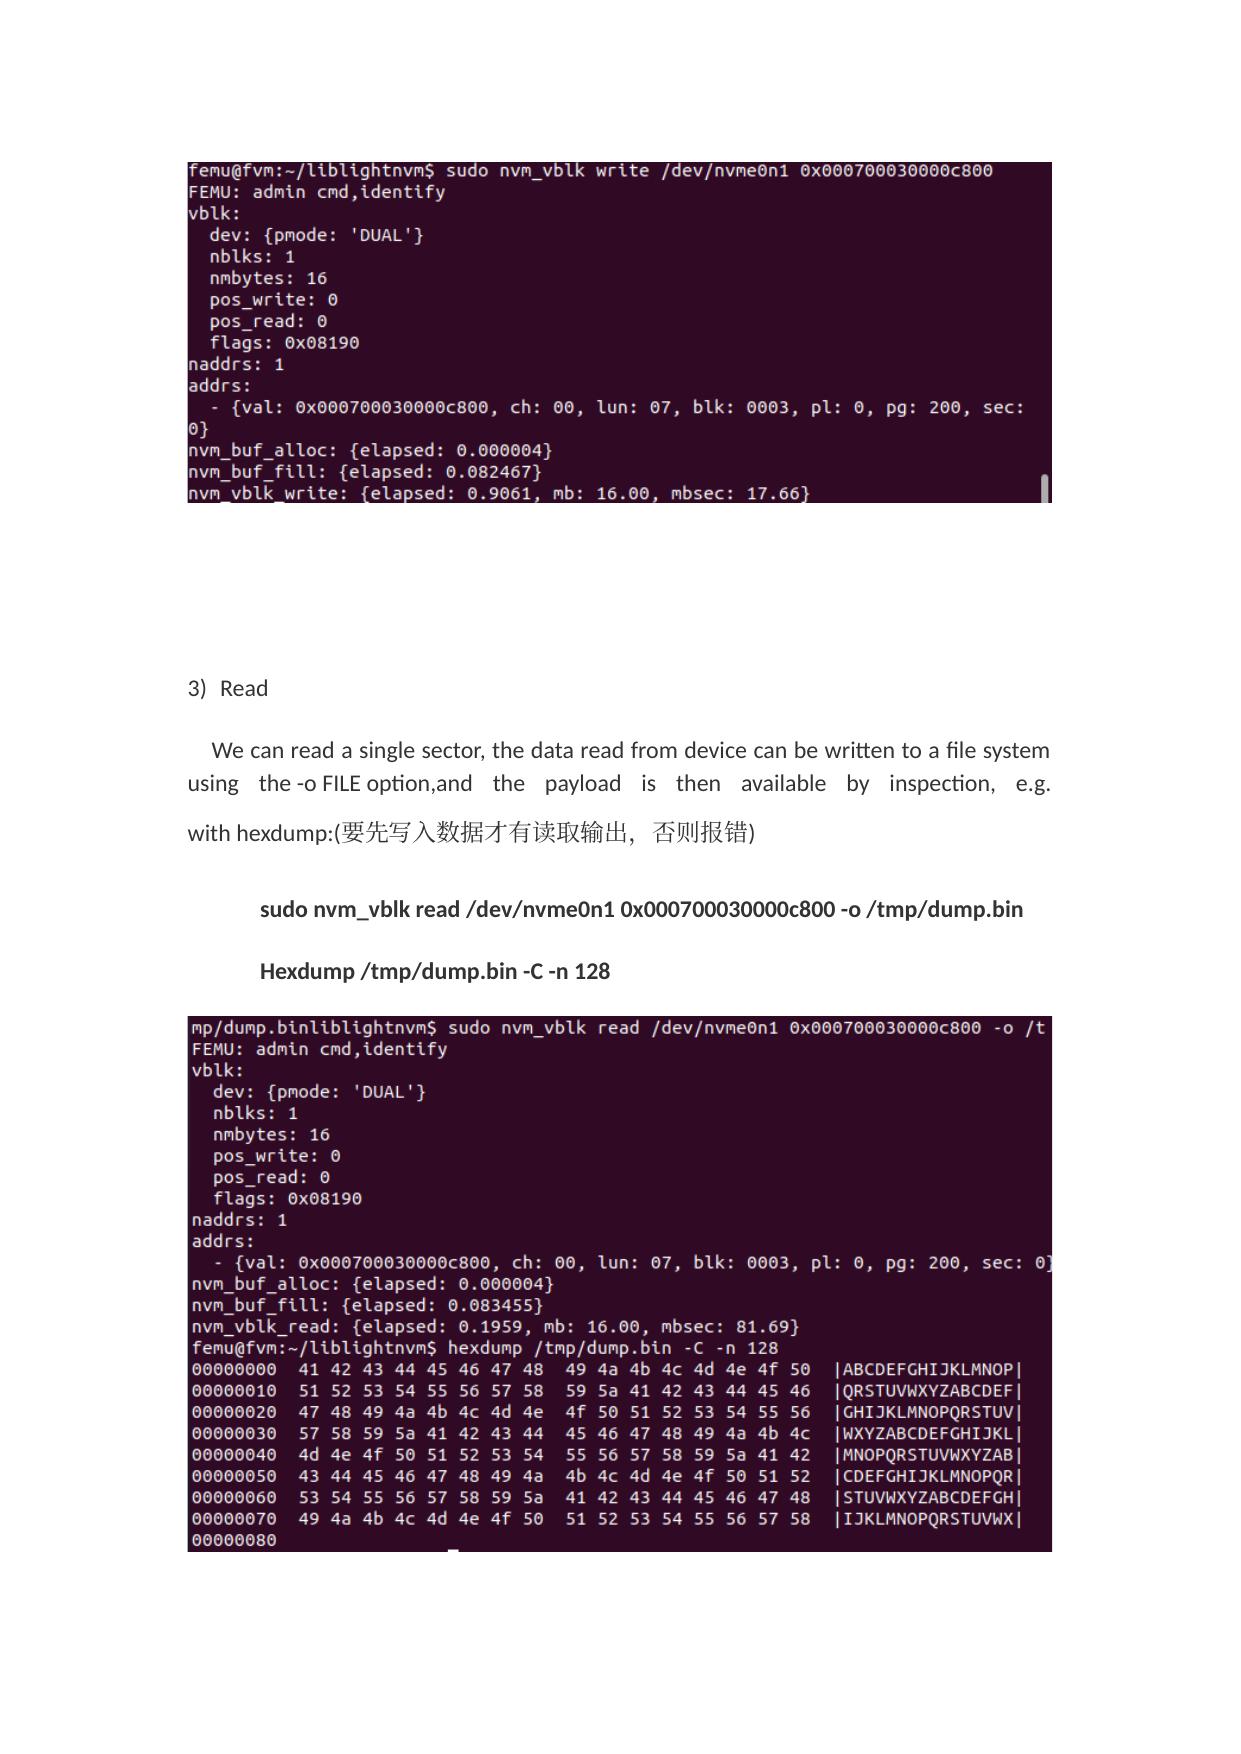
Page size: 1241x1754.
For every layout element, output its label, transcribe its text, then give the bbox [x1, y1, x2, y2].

list Read [187, 672, 1053, 704]
list Hexdump /tmp/dump.bin -C -n 128 [187, 954, 1053, 987]
list We can read a single sector, the data read from device can be written to a file system using the -o FILE option,and the payload is then available by inspection, e.g. with hexdump:(要先写入数据才有读取输出，否则报错) [187, 734, 1053, 864]
list sudo nvm_vblk read /dev/nvme0n1 0x000700030000c800 -o /tmp/dump.bin [187, 893, 1053, 925]
picture [187, 162, 1052, 503]
picture [187, 1016, 1053, 1552]
